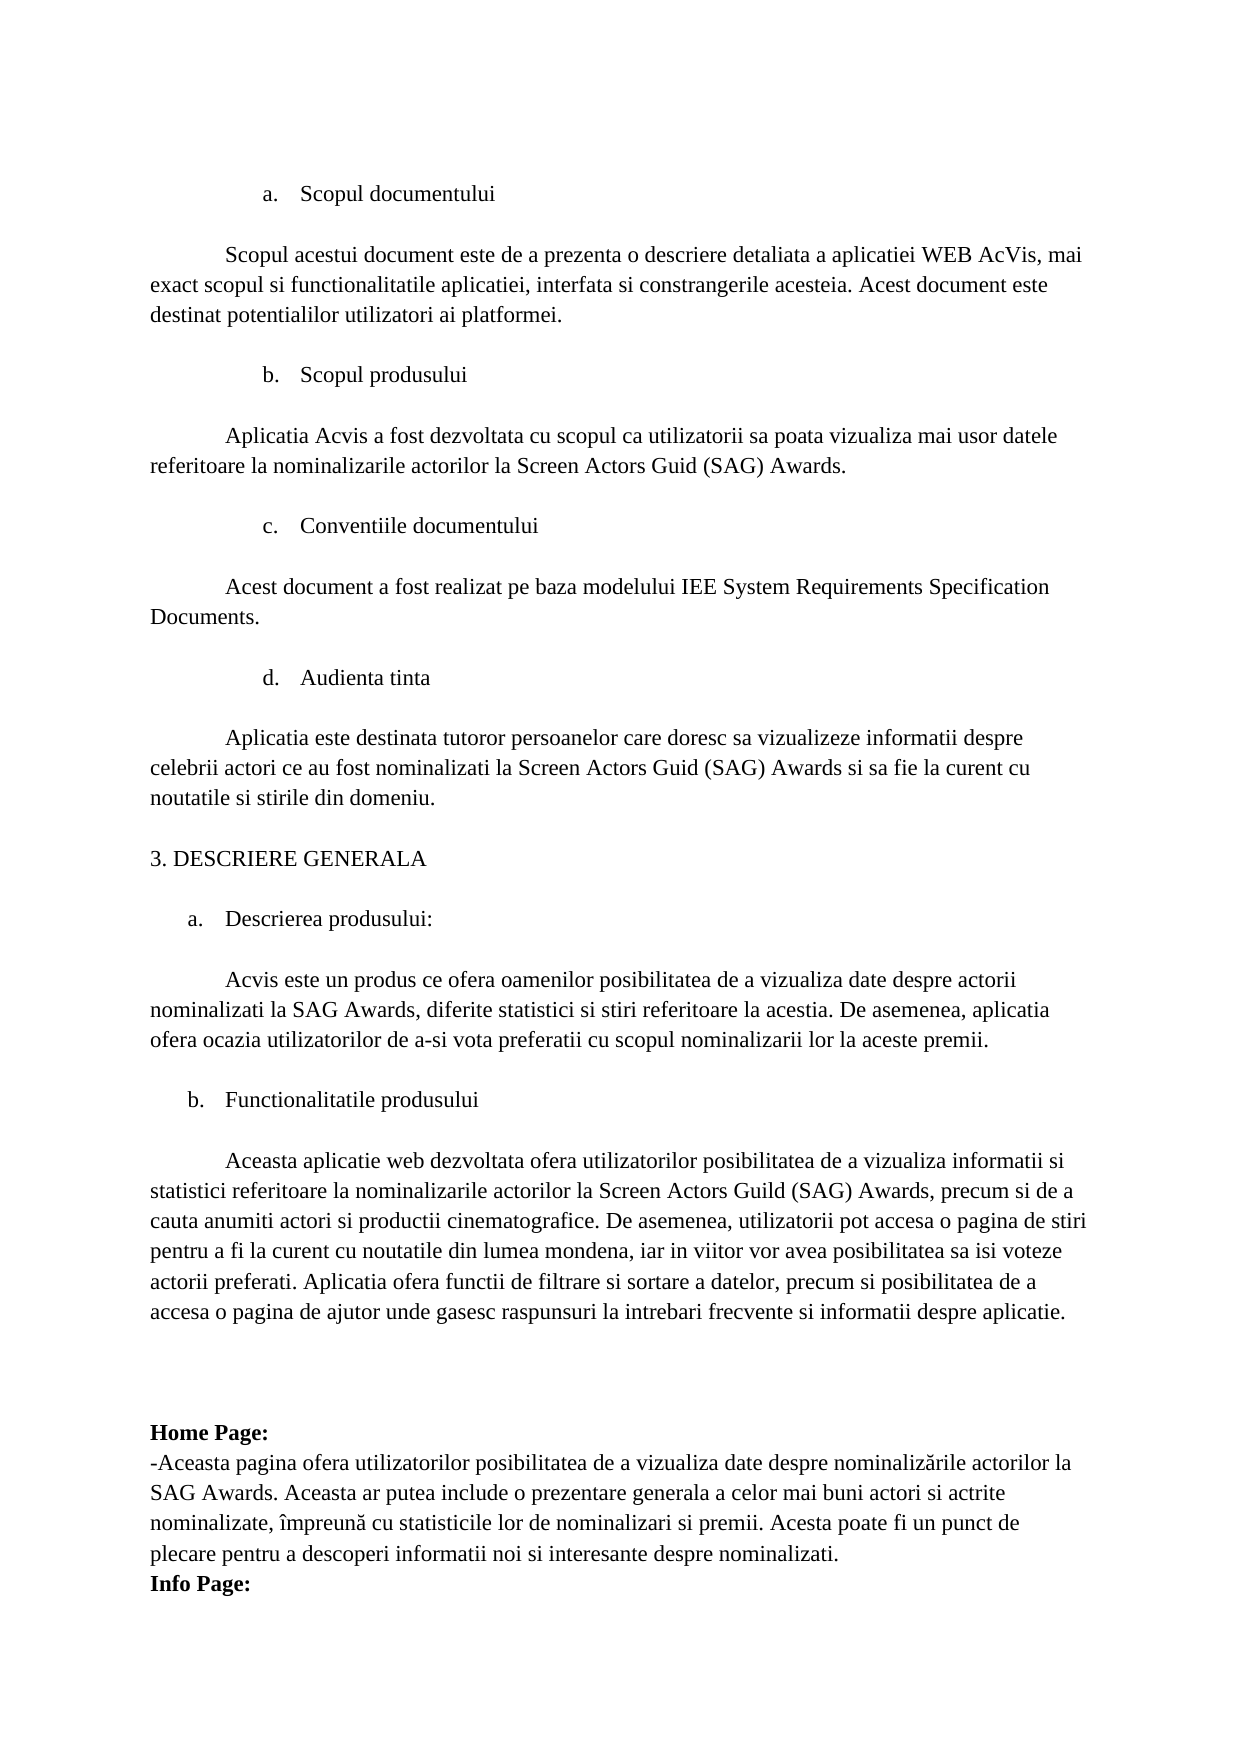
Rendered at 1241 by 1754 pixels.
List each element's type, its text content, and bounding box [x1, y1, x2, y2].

text Acvis este un produs ce ofera oamenilor posibilitatea de a vizualiza date despre actorii nominalizati la SAG Awards, diferite statistici si stiri referitoare la acestia. De asemenea, aplicatia ofera ocazia utilizatorilor de a-si vota preferatii cu scopul nominalizarii lor la aceste premii. [150, 966, 1090, 1052]
text Info Page: [150, 1570, 1090, 1596]
list Scopul documentului [262, 180, 1090, 207]
list Scopul produsului [262, 361, 1090, 388]
text Aceasta aplicatie web dezvoltata ofera utilizatorilor posibilitatea de a vizualiza informatii si statistici referitoare la nominalizarile actorilor la Screen Actors Guild (SAG) Awards, precum si de a cauta anumiti actori si productii cinematografice. De asemenea, utilizatorii pot accesa o pagina de stiri pentru a fi la curent cu noutatile din lumea mondena, iar in viitor vor avea posibilitatea sa isi voteze actorii preferati. Aplicatia ofera functii de filtrare si sortare a datelor, precum si posibilitatea de a accesa o pagina de ajutor unde gasesc raspunsuri la intrebari frecvente si informatii despre aplicatie. [150, 1147, 1090, 1324]
text 3. DESCRIERE GENERALA [150, 845, 1090, 871]
text Aplicatia este destinata tutoror persoanelor care doresc sa vizualizeze informatii despre celebrii actori ce au fost nominalizati la Screen Actors Guid (SAG) Awards si sa fie la curent cu noutatile si stirile din domeniu. [150, 724, 1090, 811]
text -Aceasta pagina ofera utilizatorilor posibilitatea de a vizualiza date despre nominalizările actorilor la SAG Awards. Aceasta ar putea include o prezentare generala a celor mai buni actori si actrite nominalizate, împreună cu statisticile lor de nominalizari si premii. Acesta poate fi un punct de plecare pentru a descoperi informatii noi si interesante despre nominalizati. [150, 1449, 1090, 1566]
list Descrierea produsului: [187, 905, 1090, 932]
text Scopul acestui document este de a prezenta o descriere detaliata a aplicatiei WEB AcVis, mai exact scopul si functionalitatile aplicatiei, interfata si constrangerile acesteia. Acest document este destinat potentialilor utilizatori ai platformei. [150, 241, 1090, 327]
list Conventiile documentului [262, 512, 1090, 539]
list Functionalitatile produsului [187, 1086, 1090, 1113]
text Home Page: [150, 1419, 1090, 1445]
list Audienta tinta [262, 663, 1090, 690]
text Aplicatia Acvis a fost dezvoltata cu scopul ca utilizatorii sa poata vizualiza mai usor datele referitoare la nominalizarile actorilor la Screen Actors Guid (SAG) Awards. [150, 422, 1090, 478]
text Acest document a fost realizat pe baza modelului IEE System Requirements Specification Documents. [150, 573, 1090, 629]
